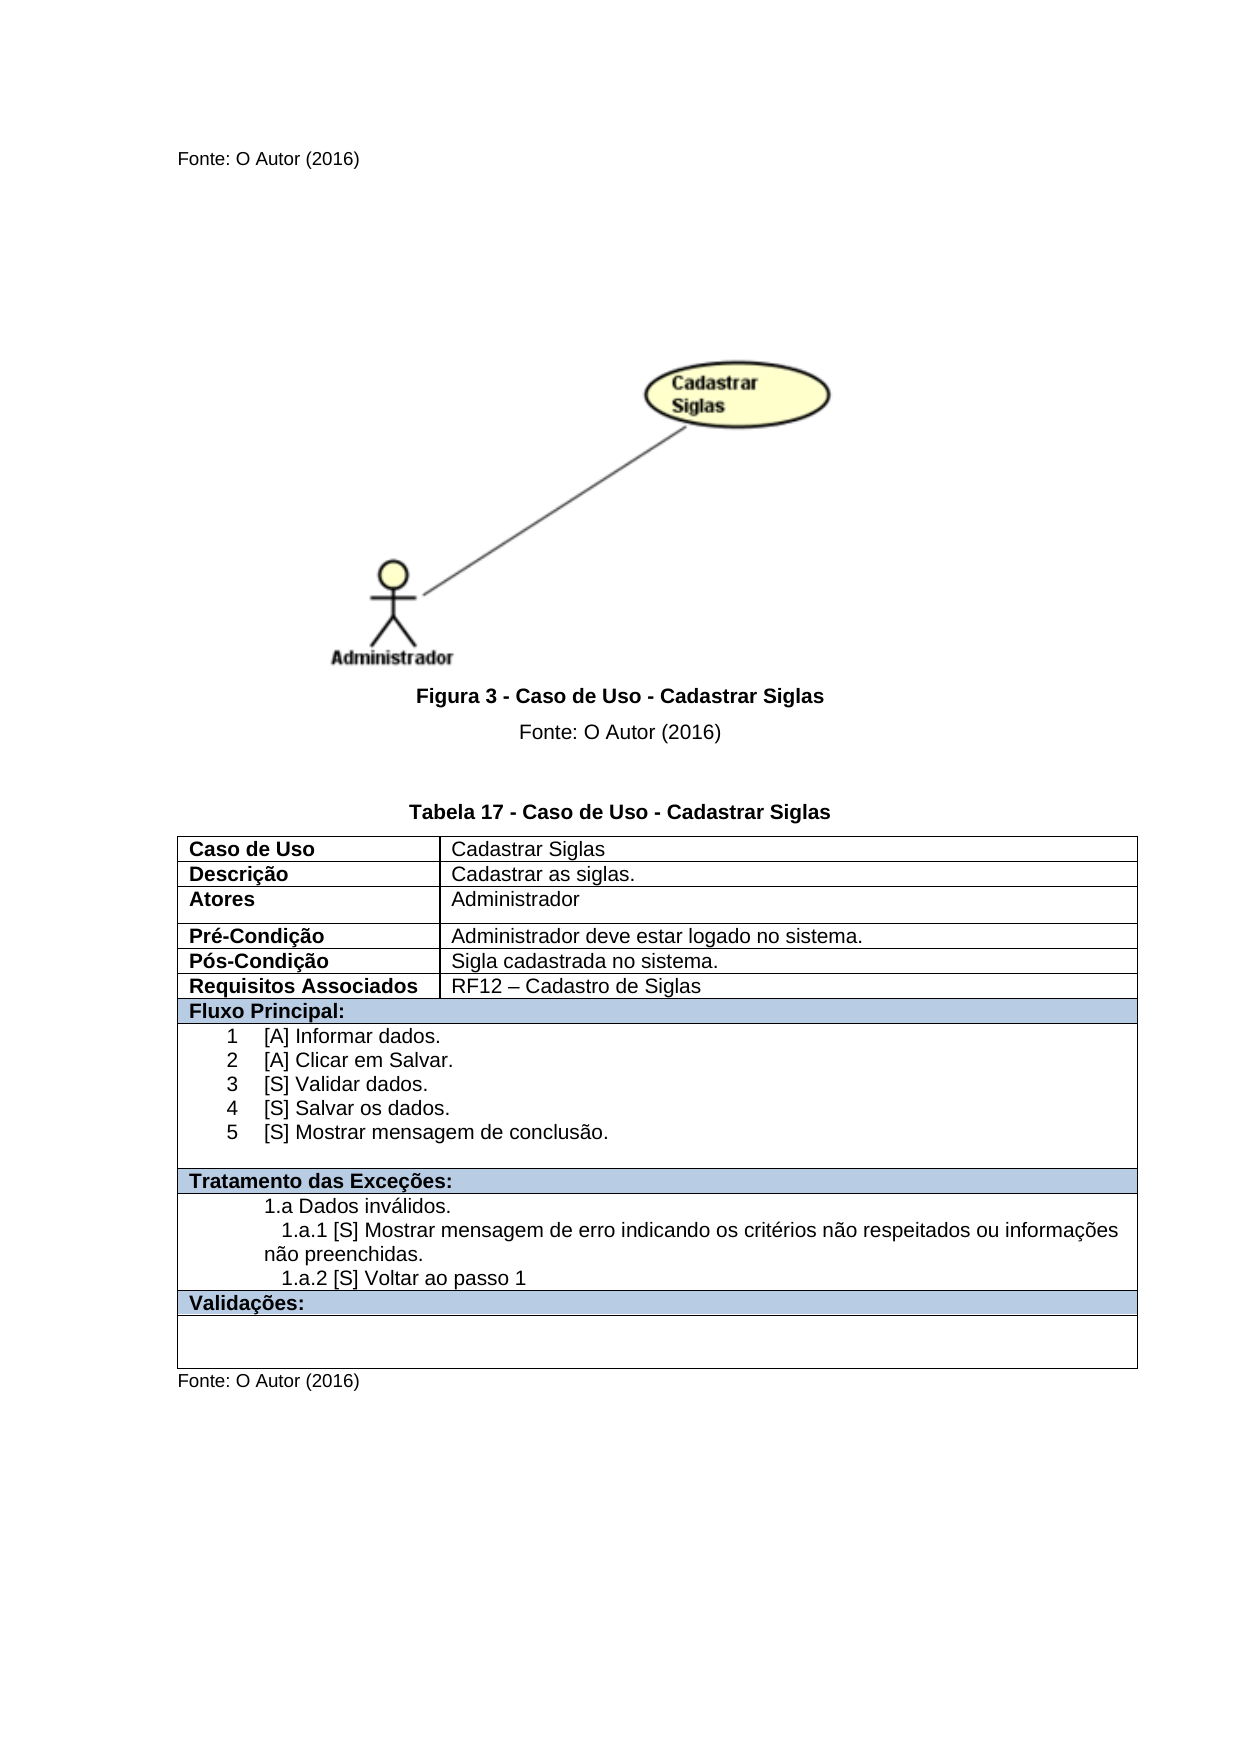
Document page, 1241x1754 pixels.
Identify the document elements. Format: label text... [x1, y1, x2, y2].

picture [326, 341, 915, 667]
table_cell Validações: [178, 1291, 1137, 1314]
table_header Cadastrar Siglas [441, 837, 1137, 861]
table_cell Administrador [441, 887, 1137, 923]
table_cell [A] Informar dados. [A] Clicar em Salvar. [S] Validar dados. [S] Salvar os dados. [S] Mostrar mensagem de conclusão. [178, 1024, 1137, 1168]
table_cell Sigla cadastrada no sistema. [441, 949, 1137, 973]
table_cell Descrição [178, 862, 439, 886]
table_cell 1.a Dados inválidos. 1.a.1 [S] Mostrar mensagem de erro indicando os critérios não respeitados ou informações não preenchidas. 1.a.2 [S] Voltar ao passo 1 [178, 1194, 1137, 1289]
text Fonte: O Autor (2016) [177, 148, 1098, 169]
table_cell Requisitos Associados [178, 974, 439, 998]
table_cell [178, 1316, 1137, 1368]
table_cell Cadastrar as siglas. [441, 862, 1137, 886]
text Fonte: O Autor (2016) [177, 1369, 1098, 1391]
table_cell RF12 – Cadastro de Siglas [441, 974, 1137, 998]
table_cell Pré-Condição [178, 924, 439, 948]
table_cell Administrador deve estar logado no sistema. [441, 924, 1137, 948]
table_cell Tratamento das Exceções: [178, 1169, 1137, 1193]
table_cell Fluxo Principal: [178, 999, 1137, 1023]
table_header Caso de Uso [178, 837, 439, 861]
table_cell Pós-Condição [178, 949, 439, 973]
table_cell Atores [178, 887, 439, 923]
text Fonte: O Autor (2016) [177, 720, 1063, 744]
